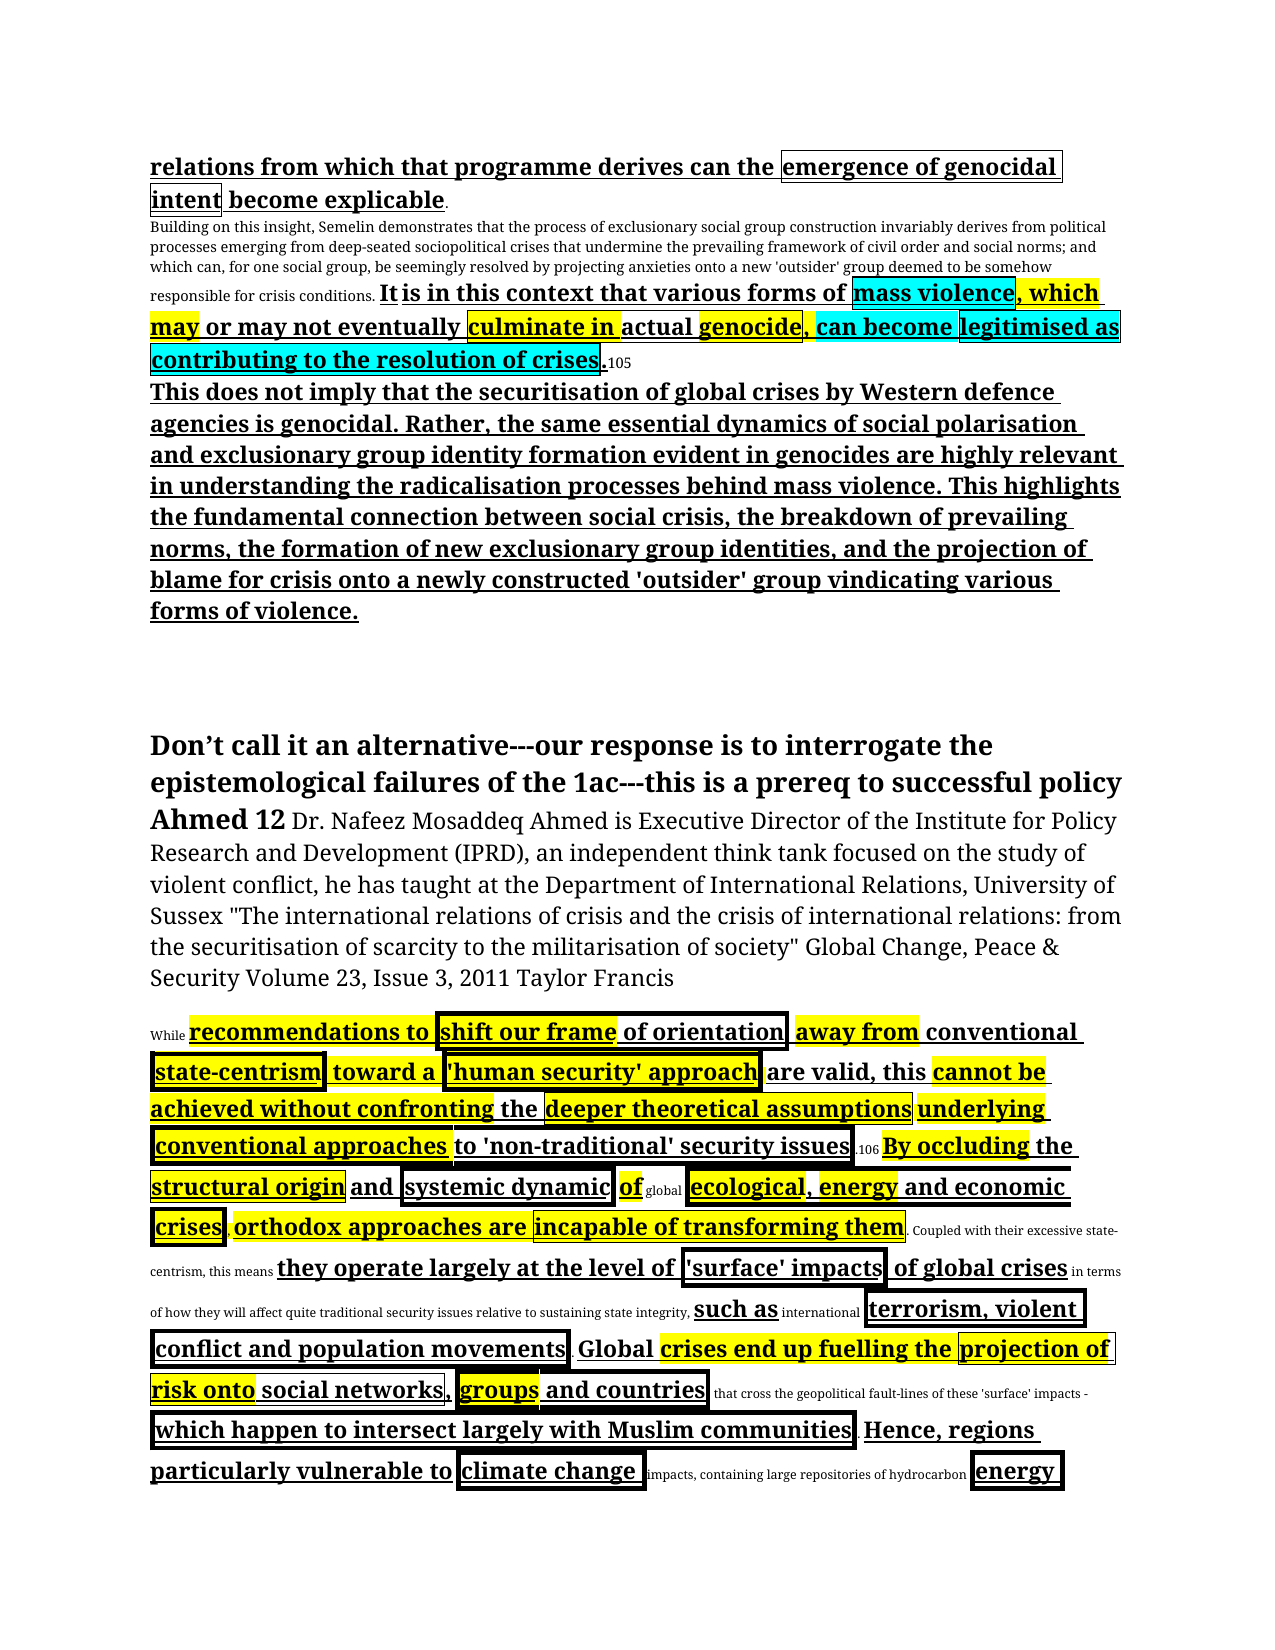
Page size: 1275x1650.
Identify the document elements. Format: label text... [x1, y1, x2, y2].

subtitle Don’t call it an alternative---our response is to interrogate the epistemological failures of the 1ac---this is a prereq to successful policy [150, 727, 1125, 801]
text Ahmed 12 Dr. Nafeez Mosaddeq Ahmed is Executive Director of the Institute for Policy Research and Development (IPRD), an independent think tank focused on the study of violent conflict, he has taught at the Department of International Relations, University of Sussex "The international relations of crisis and the crisis of international relations: from the securitisation of scarcity to the militarisation of society" Global Change, Peace & Security Volume 23, Issue 3, 2011 Taylor Francis [150, 801, 1125, 994]
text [150, 150, 1125, 217]
text This does not imply that the securitisation of global crises by Western defence agencies is genocidal. Rather, the same essential dynamics of social polarisation and exclusionary group identity formation evident in genocides are highly relevant in understanding the radicalisation processes behind mass violence. This highlights the fundamental connection between social crisis, the breakdown of prevailing norms, the formation of new exclusionary group identities, and the projection of blame for crisis onto a newly constructed 'outsider' group vindicating various forms of violence. [150, 376, 1125, 626]
text Building on this insight, Semelin demonstrates that the process of exclusionary social group construction invariably derives from political processes emerging from deep-seated sociopolitical crises that undermine the prevailing framework of civil order and social norms; and which can, for one social group, be seemingly resolved by projecting anxieties onto a new 'outsider' group deemed to be somehow responsible for crisis conditions. It is in this context that various forms of mass violence, which may or may not eventually culminate in actual genocide, can become legitimised as contributing to the resolution of crises.105 [150, 217, 1125, 376]
